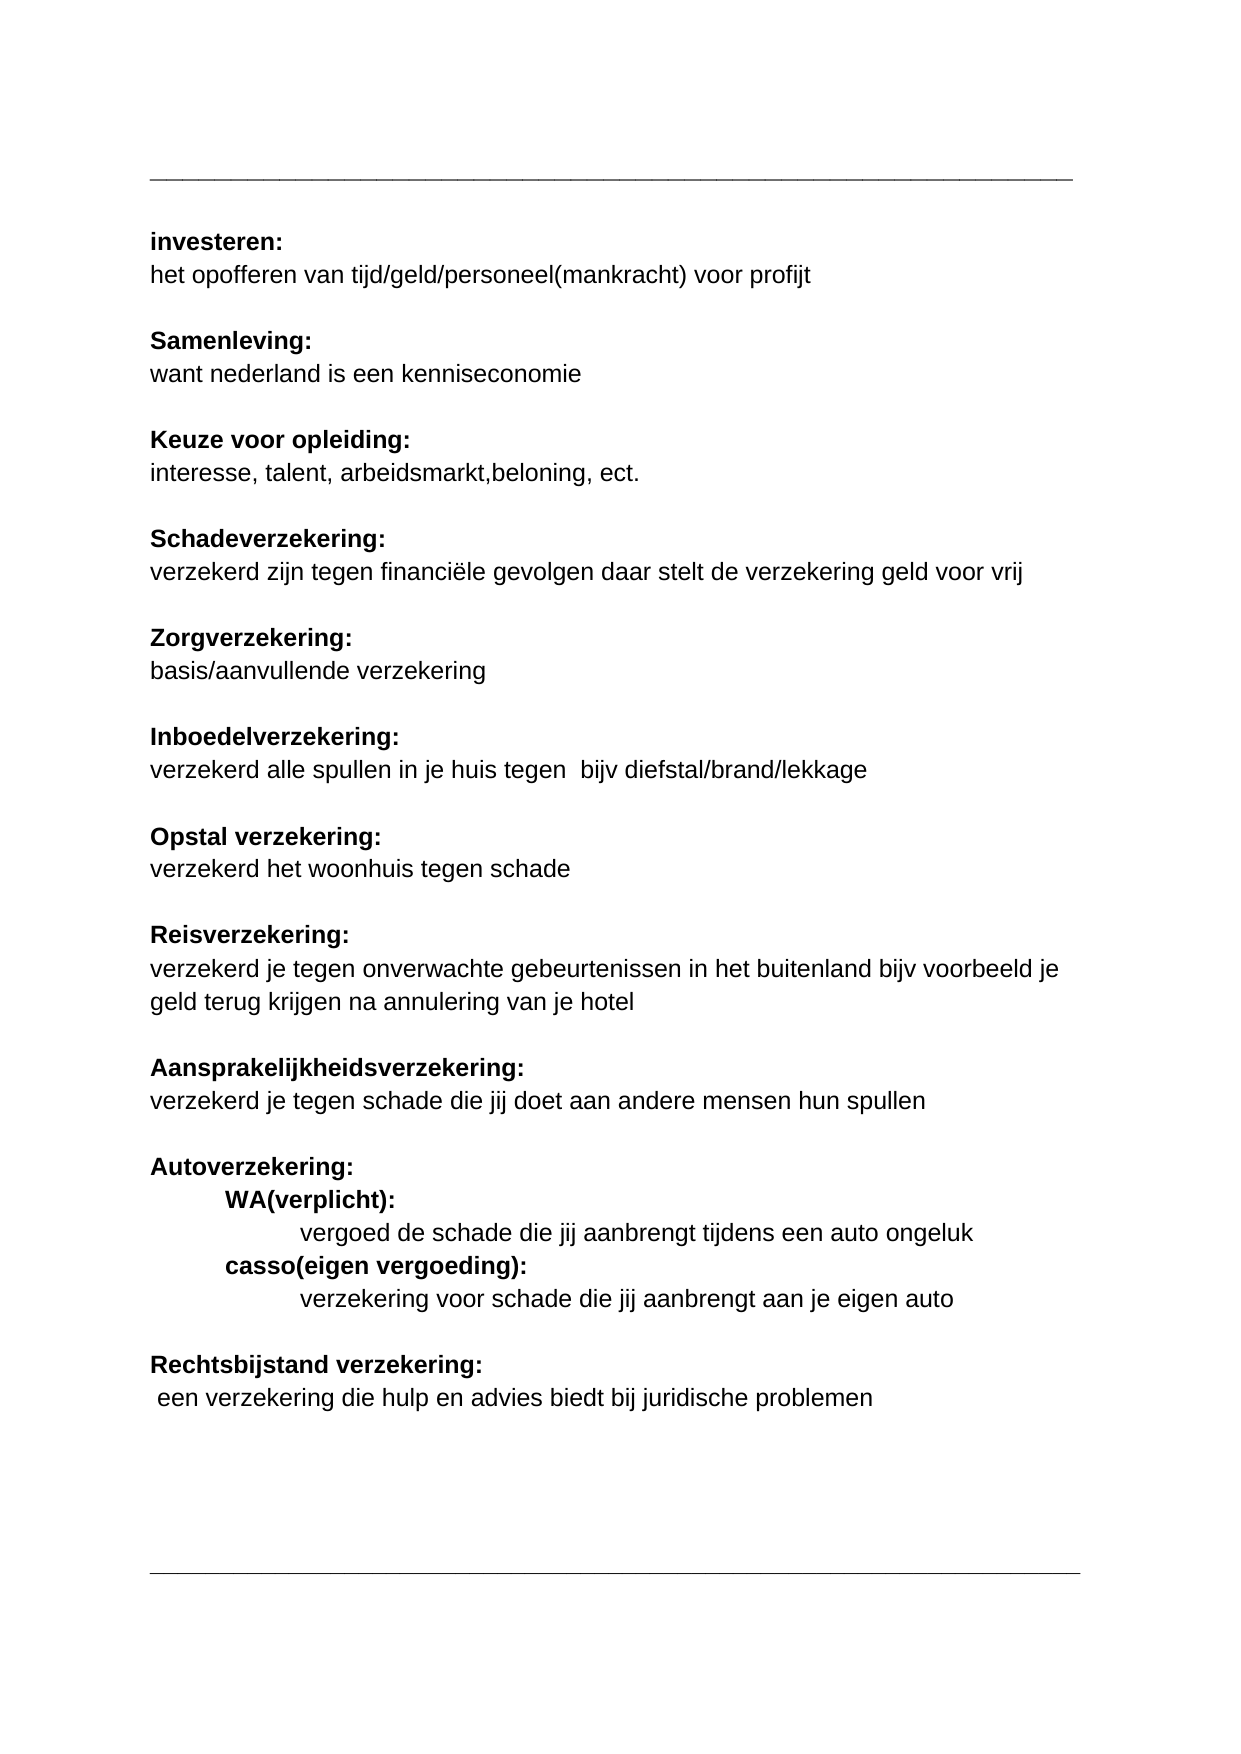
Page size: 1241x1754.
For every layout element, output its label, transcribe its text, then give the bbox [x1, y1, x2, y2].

text want nederland is een kenniseconomie [150, 359, 1090, 388]
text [150, 150, 1090, 183]
text Autoverzekering: [150, 1152, 1090, 1180]
text een verzekering die hulp en advies biedt bij juridische problemen [150, 1383, 1090, 1412]
text Reisverzekering: [150, 921, 1090, 949]
text vergoed de schade die jij aanbrengt tijdens een auto ongeluk [150, 1218, 1090, 1246]
text Zorgverzekering: [150, 623, 1090, 652]
text Opstal verzekering: [150, 821, 1090, 850]
text verzekerd je tegen onverwachte gebeurtenissen in het buitenland bijv voorbeeld je geld terug krijgen na annulering van je hotel [150, 953, 1090, 1015]
text het opofferen van tijd/geld/personeel(mankracht) voor profijt [150, 260, 1090, 289]
text interesse, talent, arbeidsmarkt,beloning, ect. [150, 458, 1090, 487]
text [150, 1548, 1090, 1577]
text verzekerd alle spullen in je huis tegen bijv diefstal/brand/lekkage [150, 755, 1090, 784]
text Keuze voor opleiding: [150, 425, 1090, 454]
text Rechtsbijstand verzekering: [150, 1350, 1090, 1378]
text verzekerd het woonhuis tegen schade [150, 854, 1090, 883]
text Aansprakelijkheidsverzekering: [150, 1053, 1090, 1081]
text Inboedelverzekering: [150, 722, 1090, 751]
text casso(eigen vergoeding): [150, 1251, 1090, 1279]
text Samenleving: [150, 326, 1090, 355]
text investeren: [150, 227, 1090, 256]
text verzekerd je tegen schade die jij doet aan andere mensen hun spullen [150, 1086, 1090, 1114]
text Schadeverzekering: [150, 524, 1090, 553]
text verzekering voor schade die jij aanbrengt aan je eigen auto [150, 1284, 1090, 1312]
text WA(verplicht): [150, 1185, 1090, 1213]
text basis/aanvullende verzekering [150, 656, 1090, 685]
text verzekerd zijn tegen financiële gevolgen daar stelt de verzekering geld voor vrij [150, 557, 1090, 586]
